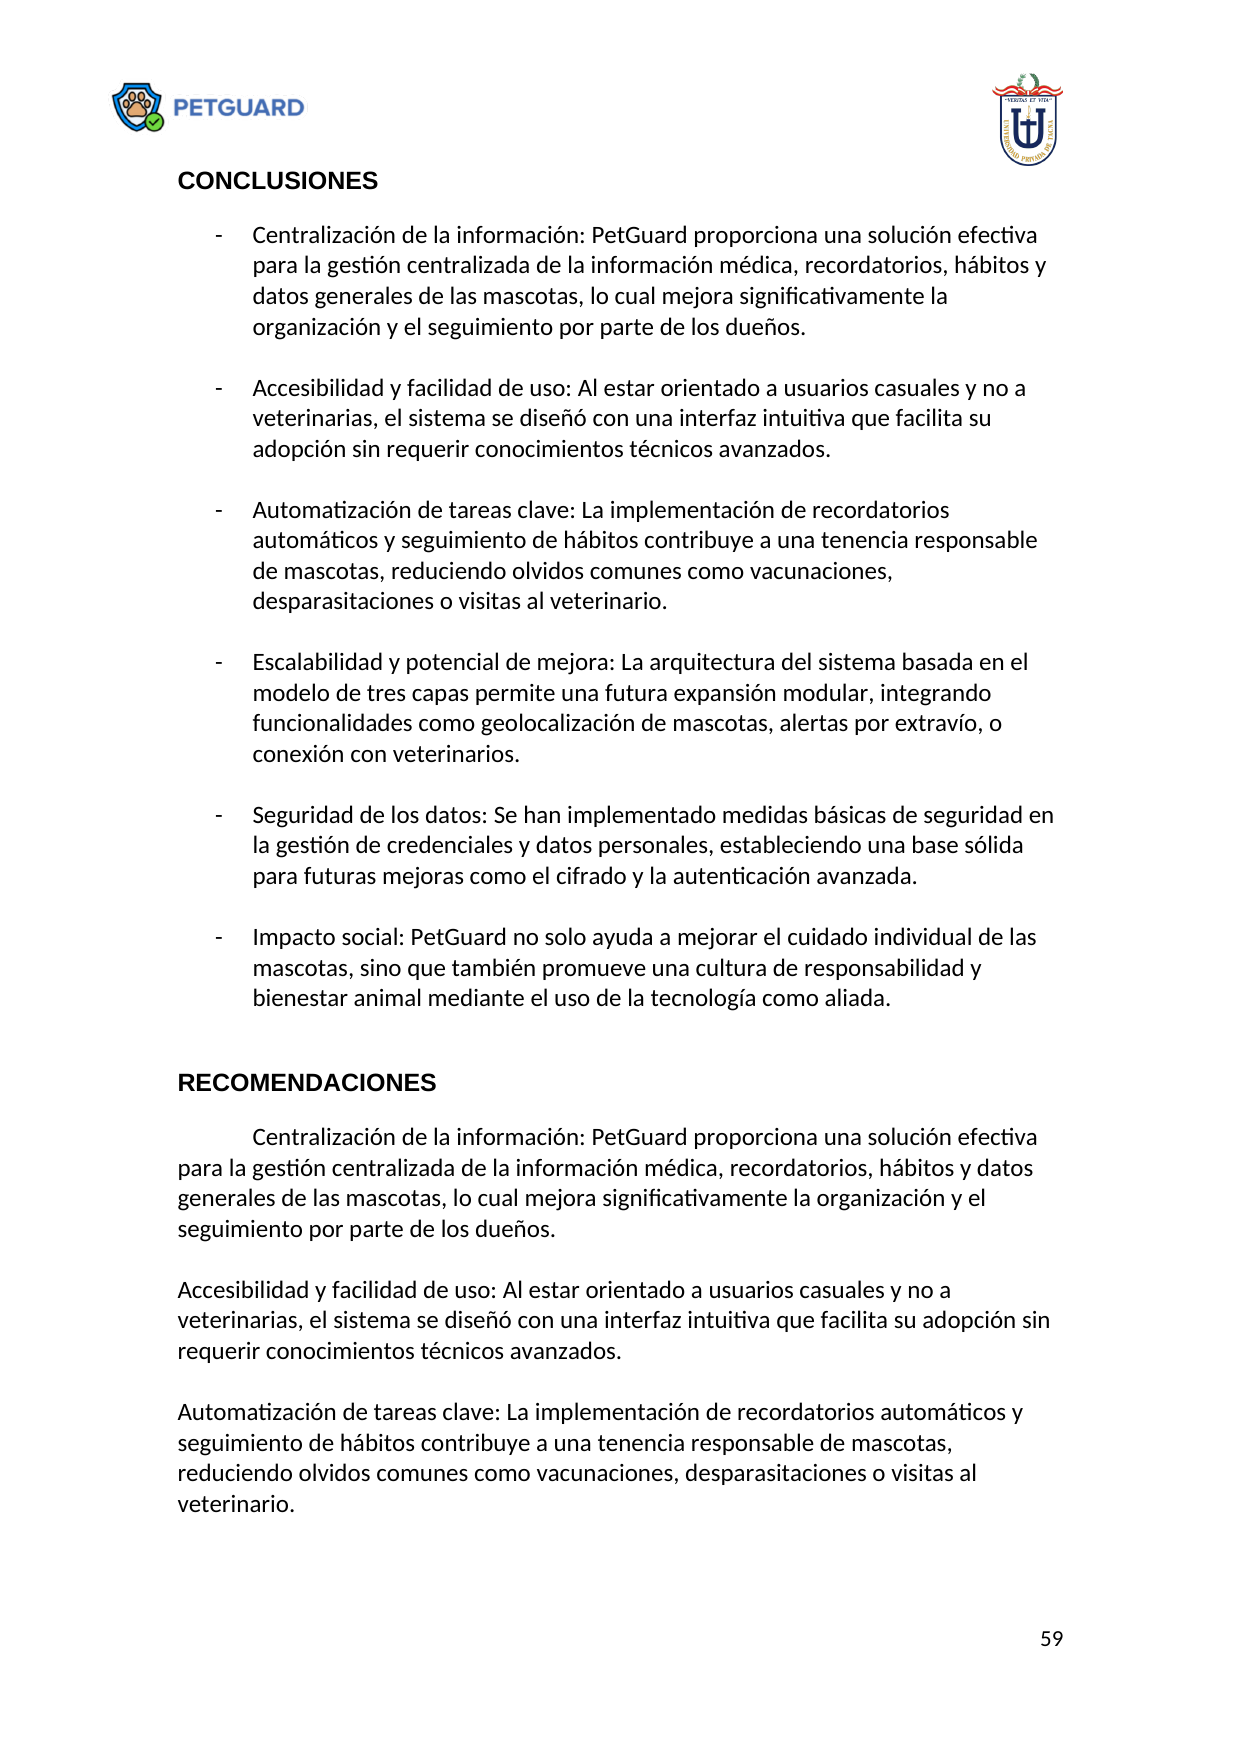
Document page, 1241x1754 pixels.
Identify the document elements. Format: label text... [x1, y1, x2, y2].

list Impacto social: PetGuard no solo ayuda a mejorar el cuidado individual de las mascotas, sino que también promueve una cultura de responsabilidad y bienestar animal mediante el uso de la tecnología como aliada. [215, 921, 1063, 1013]
list Accesibilidad y facilidad de uso: Al estar orientado a usuarios casuales y no a veterinarias, el sistema se diseñó con una interfaz intuitiva que facilita su adopción sin requerir conocimientos técnicos avanzados. [215, 372, 1063, 463]
text Automatización de tareas clave: La implementación de recordatorios automáticos y seguimiento de hábitos contribuye a una tenencia responsable de mascotas, reduciendo olvidos comunes como vacunaciones, desparasitaciones o visitas al veterinario. [177, 1396, 1063, 1518]
text Accesibilidad y facilidad de uso: Al estar orientado a usuarios casuales y no a veterinarias, el sistema se diseñó con una interfaz intuitiva que facilita su adopción sin requerir conocimientos técnicos avanzados. [177, 1274, 1063, 1366]
list Automatización de tareas clave: La implementación de recordatorios automáticos y seguimiento de hábitos contribuye a una tenencia responsable de mascotas, reduciendo olvidos comunes como vacunaciones, desparasitaciones o visitas al veterinario. [215, 494, 1063, 616]
picture [75, 61, 346, 149]
subtitle RECOMENDACIONES [177, 1068, 1063, 1097]
text Centralización de la información: PetGuard proporciona una solución efectiva para la gestión centralizada de la información médica, recordatorios, hábitos y datos generales de las mascotas, lo cual mejora significativamente la organización y el seguimiento por parte de los dueños. [177, 1121, 1063, 1243]
list Seguridad de los datos: Se han implementado medidas básicas de seguridad en la gestión de credenciales y datos personales, estableciendo una base sólida para futuras mejoras como el cifrado y la autenticación avanzada. [215, 799, 1063, 891]
picture [992, 73, 1063, 166]
list Escalabilidad y potencial de mejora: La arquitectura del sistema basada en el modelo de tres capas permite una futura expansión modular, integrando funcionalidades como geolocalización de mascotas, alertas por extravío, o conexión con veterinarios. [215, 646, 1063, 768]
subtitle CONCLUSIONES [177, 166, 1063, 194]
list Centralización de la información: PetGuard proporciona una solución efectiva para la gestión centralizada de la información médica, recordatorios, hábitos y datos generales de las mascotas, lo cual mejora significativamente la organización y el seguimiento por parte de los dueños. [215, 219, 1063, 341]
